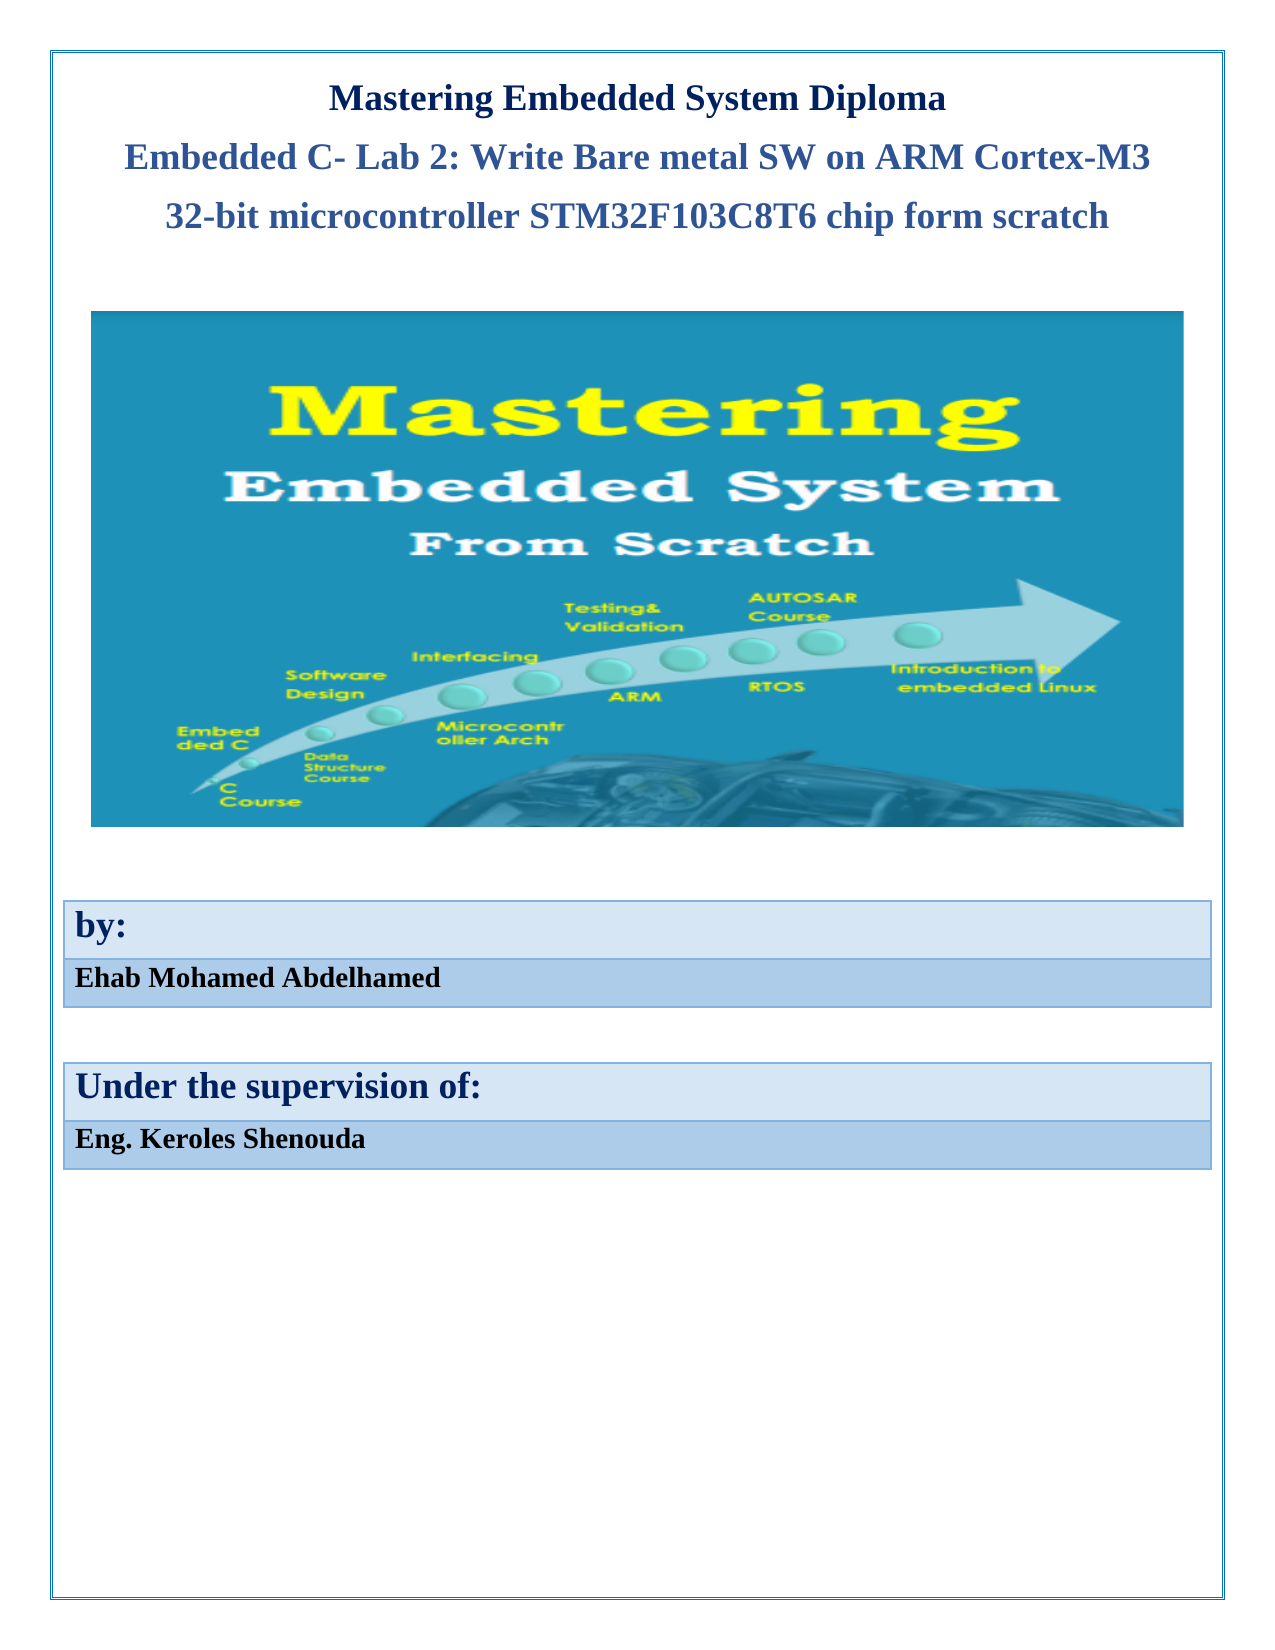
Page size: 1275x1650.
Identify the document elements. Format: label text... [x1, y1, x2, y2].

picture [91, 311, 1184, 827]
text Mastering Embedded System Diploma [75, 75, 1200, 118]
table_cell Ehab Mohamed Abdelhamed [65, 960, 1210, 1006]
table_cell Eng. Keroles Shenouda [65, 1122, 1210, 1168]
text Embedded C- Lab 2: Write Bare metal SW on ARM Cortex-M3 [75, 134, 1200, 177]
table_header Under the supervision of: [65, 1064, 1210, 1119]
table_header by: [65, 902, 1210, 958]
text 32-bit microcontroller STM32F103C8T6 chip form scratch [75, 193, 1200, 236]
